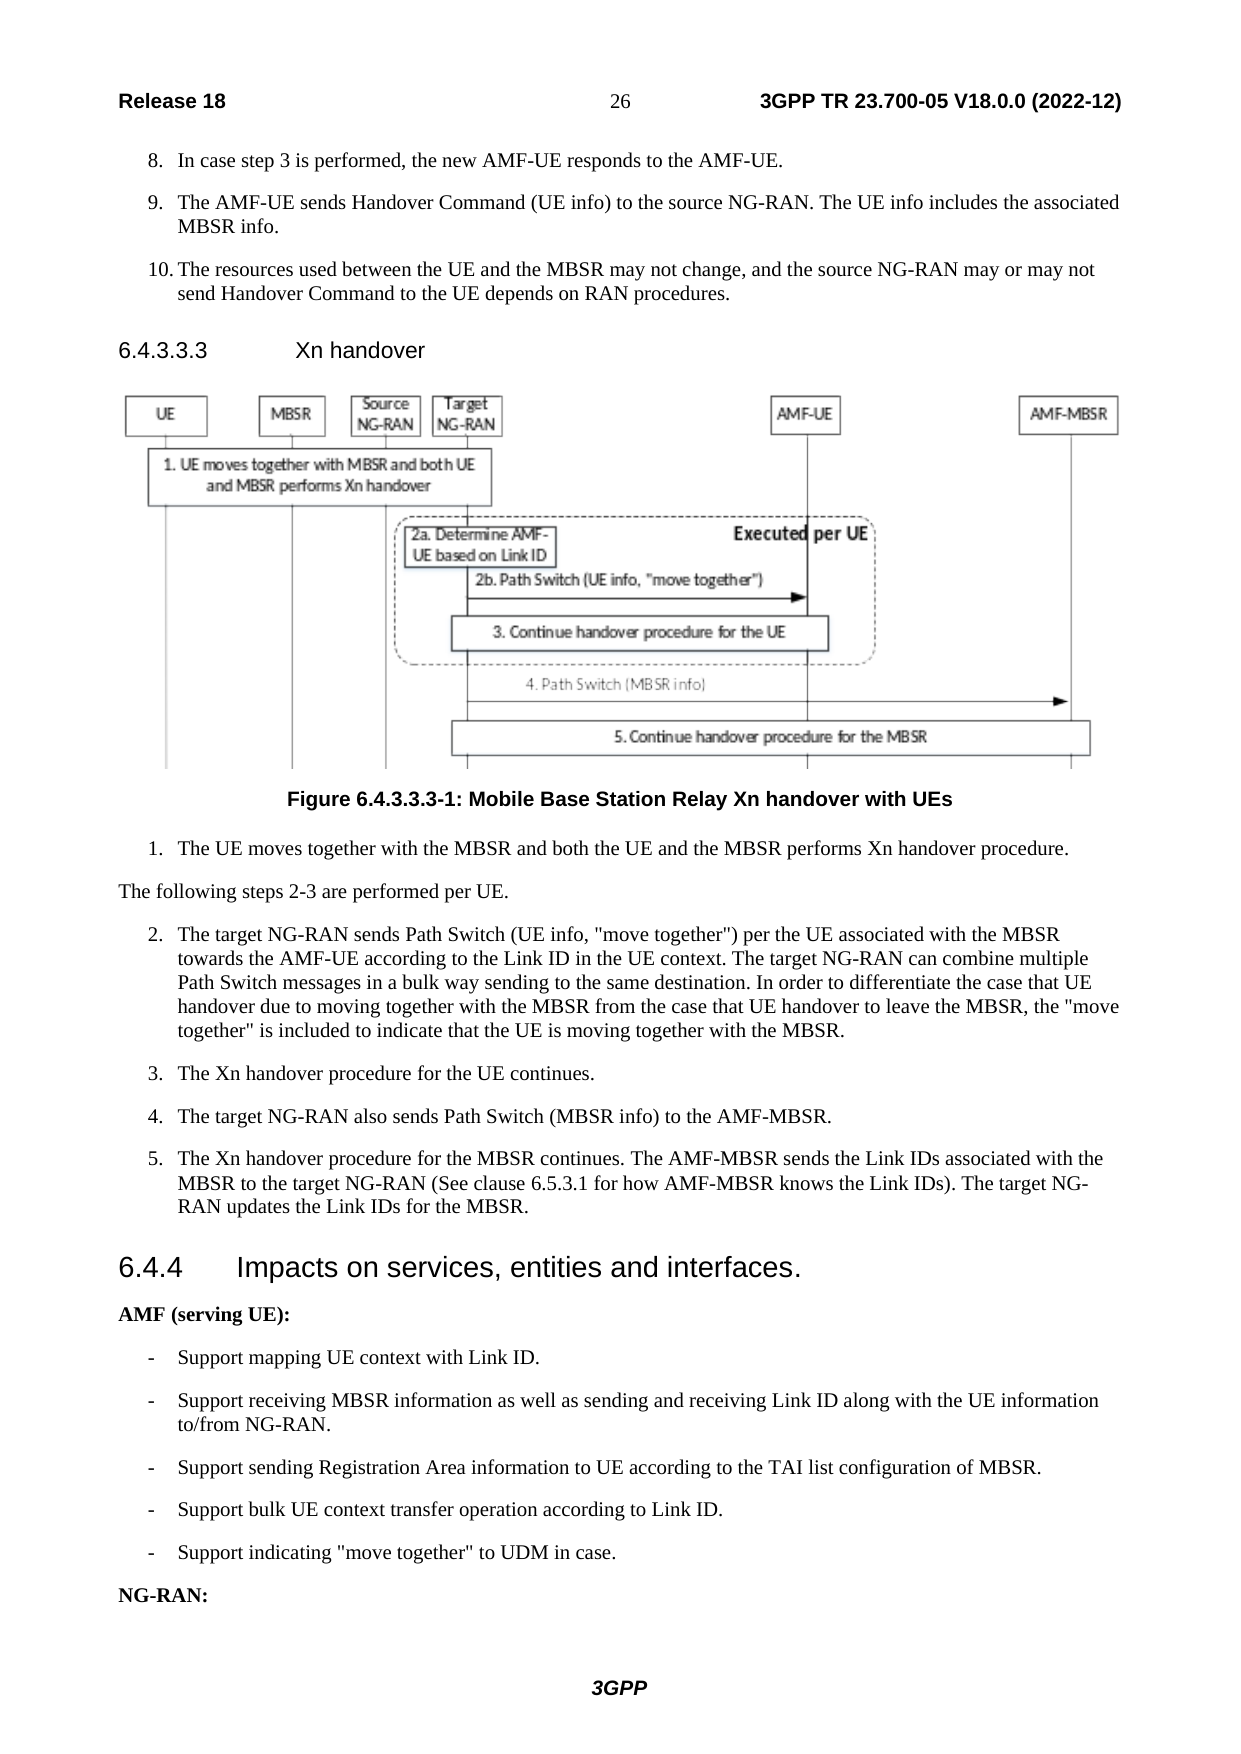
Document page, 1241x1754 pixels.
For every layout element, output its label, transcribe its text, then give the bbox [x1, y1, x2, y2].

text 9. The AMF-UE sends Handover Command (UE info) to the source NG-RAN. The UE info includes the associated MBSR info. [148, 190, 1122, 238]
text 4. The target NG-RAN also sends Path Switch (MBSR info) to the AMF-MBSR. [148, 1103, 1122, 1128]
text 1. The UE moves together with the MBSR and both the UE and the MBSR performs Xn handover procedure. [148, 836, 1122, 860]
text 5. The Xn handover procedure for the MBSR continues. The AMF-MBSR sends the Link IDs associated with the MBSR to the target NG-RAN (See clause 6.5.3.1 for how AMF-MBSR knows the Link IDs). The target NG-RAN updates the Link IDs for the MBSR. [148, 1146, 1122, 1218]
text - Support receiving MBSR information as well as sending and receiving Link ID along with the UE information to/from NG-RAN. [148, 1388, 1122, 1436]
text 8. In case step 3 is performed, the new AMF-UE responds to the AMF-UE. [148, 147, 1122, 172]
text 10. The resources used between the UE and the MBSR may not change, and the source NG-RAN may or may not send Handover Command to the UE depends on RAN procedures. [148, 257, 1122, 305]
text - Support bulk UE context transfer operation according to Link ID. [148, 1497, 1122, 1521]
text - Support mapping UE context with Link ID. [148, 1345, 1122, 1369]
subtitle 6.4.4 Impacts on services, entities and interfaces. [118, 1250, 1122, 1283]
text AMF (serving UE): [118, 1302, 1122, 1326]
text - Support indicating "move together" to UDM in case. [148, 1540, 1122, 1564]
text 2. The target NG-RAN sends Path Switch (UE info, "move together") per the UE associated with the MBSR towards the AMF-UE according to the Link ID in the UE context. The target NG-RAN can combine multiple Path Switch messages in a bulk way sending to the same destination. In order to differentiate the case that UE handover due to moving together with the MBSR from the case that UE handover to leave the MBSR, the "move together" is included to indicate that the UE is moving together with the MBSR. [148, 922, 1122, 1042]
subtitle 6.4.3.3.3 Xn handover [118, 337, 1122, 363]
text The following steps 2-3 are performed per UE. [118, 879, 1122, 903]
text 3. The Xn handover procedure for the UE continues. [148, 1061, 1122, 1085]
text NG-RAN: [118, 1583, 1122, 1607]
text - Support sending Registration Area information to UE according to the TAI list configuration of MBSR. [148, 1454, 1122, 1479]
text Figure 6.4.3.3.3-1: Mobile Base Station Relay Xn handover with UEs [118, 787, 1122, 811]
